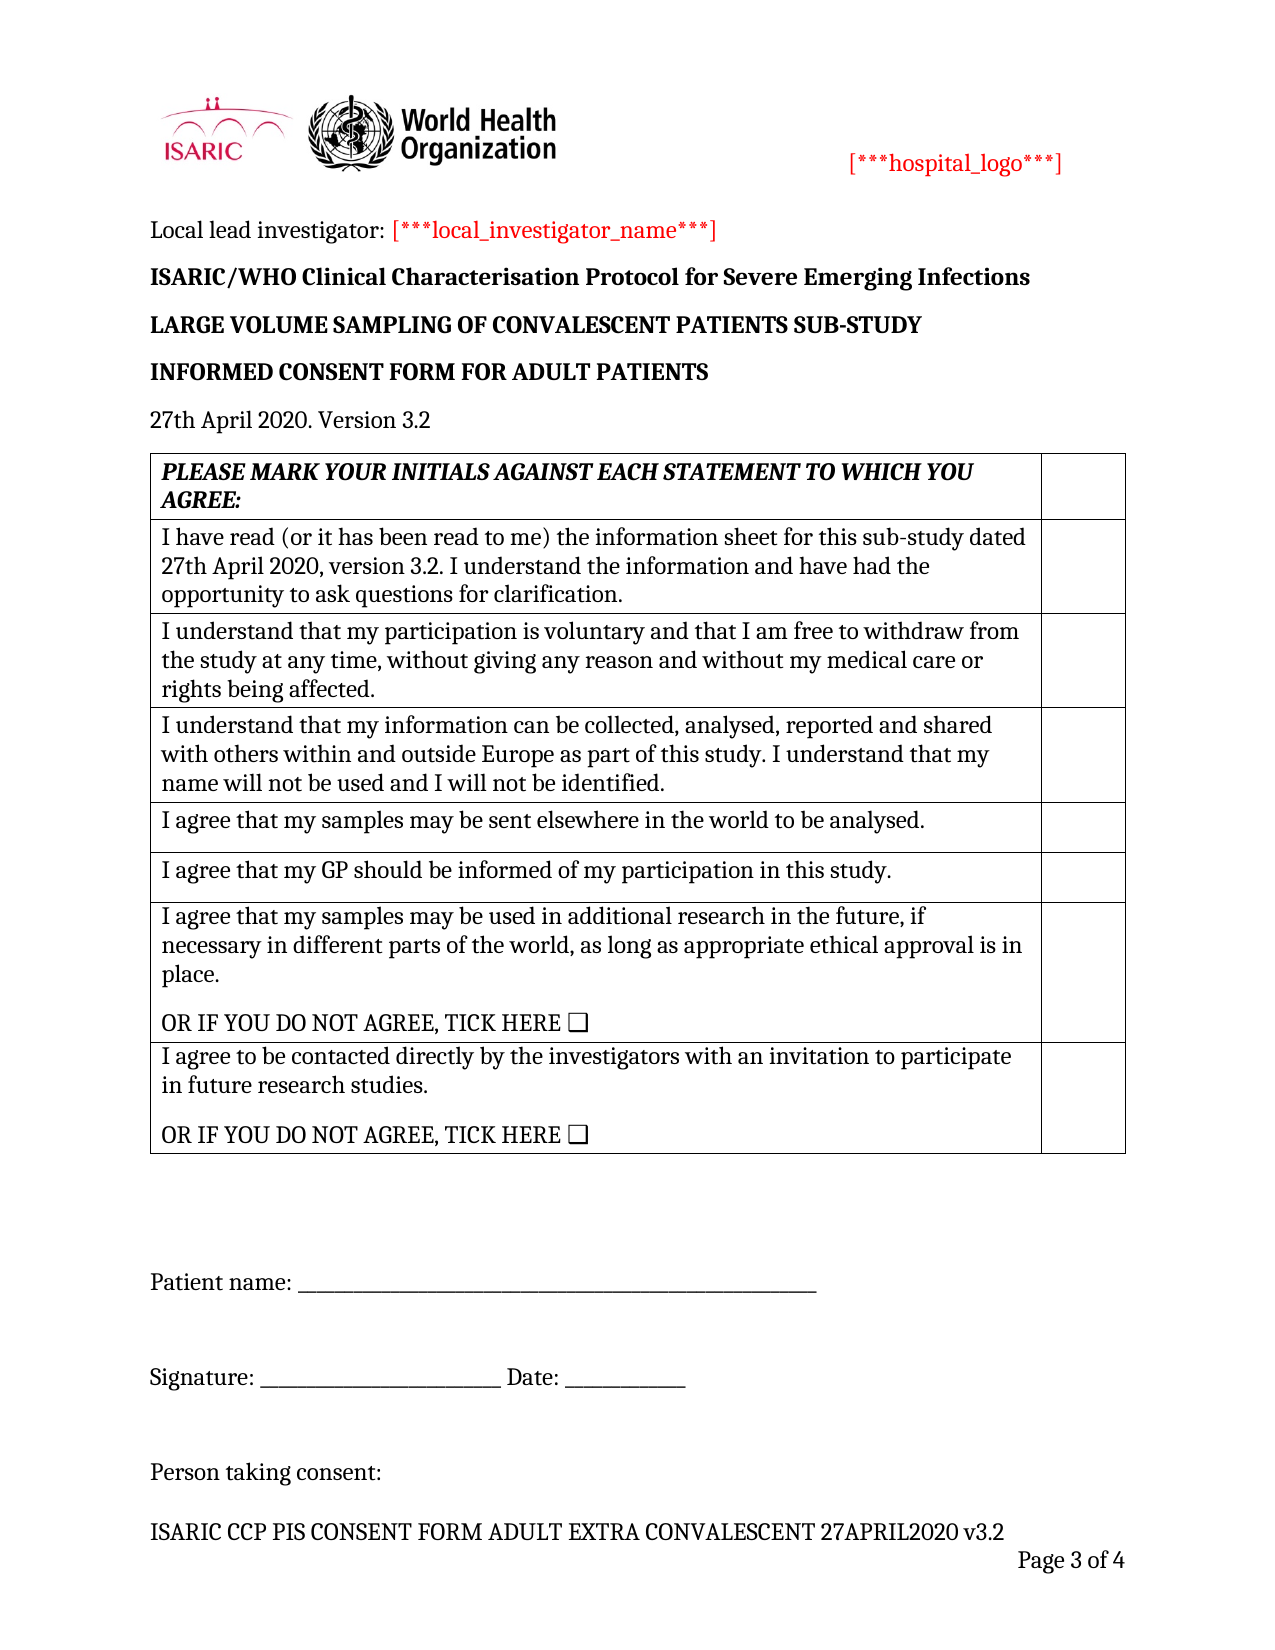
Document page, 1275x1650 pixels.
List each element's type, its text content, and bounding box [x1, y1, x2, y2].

table_cell [1042, 1043, 1125, 1153]
table_cell [1042, 708, 1125, 801]
table_cell I agree that my samples may be sent elsewhere in the world to be analysed. [151, 803, 1041, 852]
text Signature: __________________________ Date: _____________ [150, 1362, 1125, 1391]
table_cell [1042, 520, 1125, 613]
table_cell [1042, 614, 1125, 707]
table_cell [1042, 853, 1125, 902]
table_cell I have read (or it has been read to me) the information sheet for this sub-study dated 27th April 2020, version 3.2. I understand the information and have had the opportunity to ask questions for clarification. [151, 520, 1041, 613]
text Local lead investigator: [***local_investigator_name***] [150, 216, 1125, 244]
text Patient name: ________________________________________________________ [150, 1267, 1125, 1296]
table_header PLEASE MARK YOUR INITIALS AGAINST EACH STATEMENT TO WHICH YOU AGREE: [151, 454, 1041, 519]
text INFORMED CONSENT FORM FOR ADULT PATIENTS [150, 358, 1125, 387]
table_cell I agree that my GP should be informed of my participation in this study. [151, 853, 1041, 902]
text ISARIC/WHO Clinical Characterisation Protocol for Severe Emerging Infections [150, 263, 1125, 292]
table_cell I understand that my information can be collected, analysed, reported and shared with others within and outside Europe as part of this study. I understand that my name will not be used and I will not be identified. [151, 708, 1041, 801]
table_header [1042, 454, 1125, 519]
text LARGE VOLUME SAMPLING OF CONVALESCENT PATIENTS SUB-STUDY [150, 311, 1125, 339]
table_cell I agree to be contacted directly by the investigators with an invitation to participate in future research studies. OR IF YOU DO NOT AGREE, TICK HERE ❑ [151, 1043, 1041, 1153]
table_cell I understand that my participation is voluntary and that I am free to withdraw from the study at any time, without giving any reason and without my medical care or rights being affected. [151, 614, 1041, 707]
table_cell I agree that my samples may be used in additional research in the future, if necessary in different parts of the world, as long as appropriate ethical approval is in place. OR IF YOU DO NOT AGREE, TICK HERE ❑ [151, 903, 1041, 1042]
table_cell [1042, 803, 1125, 852]
table_cell [1042, 903, 1125, 1042]
text Person taking consent: [150, 1457, 1125, 1486]
text 27th April 2020. Version 3.2 [150, 406, 1125, 434]
picture [150, 93, 557, 172]
